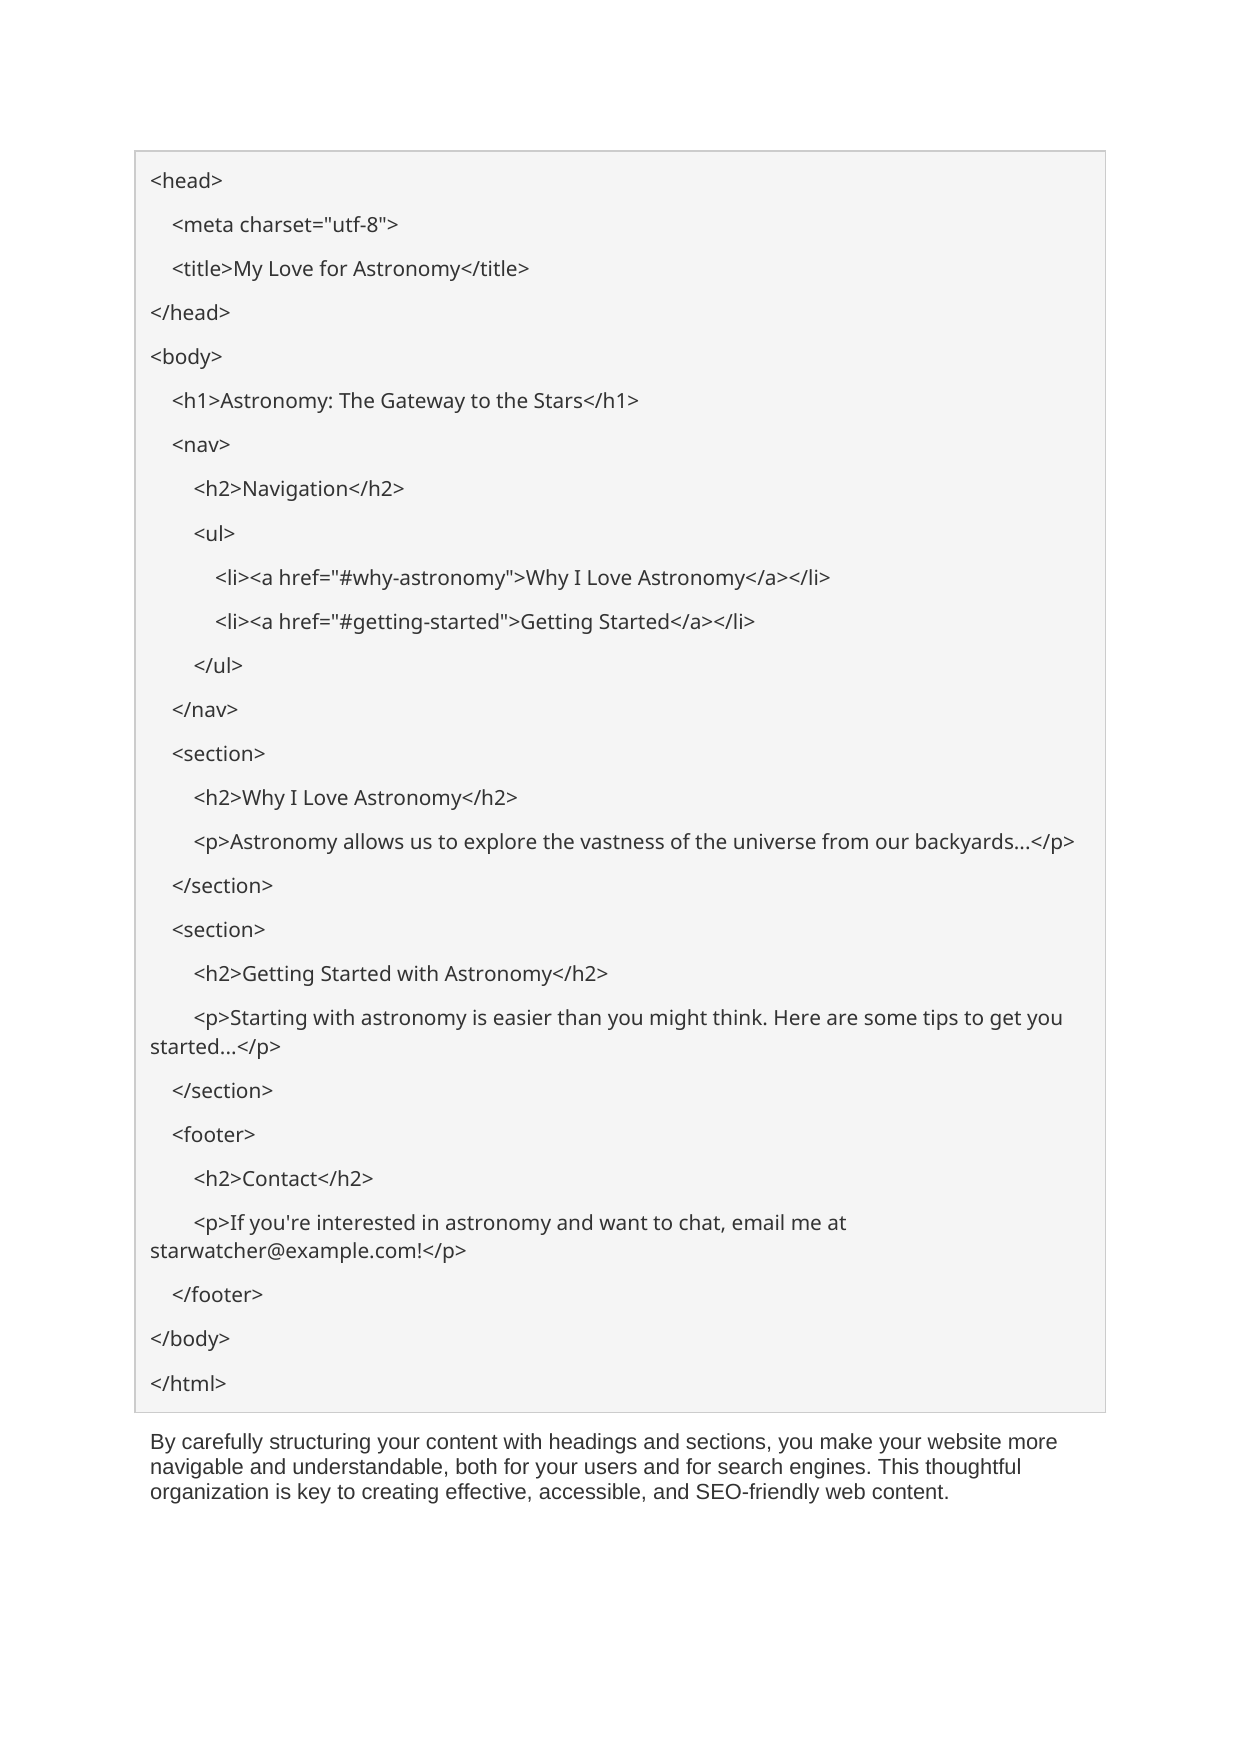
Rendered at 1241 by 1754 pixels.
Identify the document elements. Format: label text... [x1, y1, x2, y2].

text <body> [136, 326, 1105, 370]
text <h2>Why I Love Astronomy</h2> [136, 767, 1105, 811]
text </html> [136, 1352, 1105, 1412]
text <h2>Contact</h2> [136, 1148, 1105, 1192]
text <title>My Love for Astronomy</title> [136, 238, 1105, 282]
text <p>Starting with astronomy is easier than you might think. Here are some tips to get you started...</p> [136, 987, 1105, 1060]
text <section> [136, 723, 1105, 767]
text <head> [136, 152, 1105, 194]
text <section> [136, 899, 1105, 943]
text </section> [136, 855, 1105, 899]
text <nav> [136, 414, 1105, 458]
text </nav> [136, 679, 1105, 723]
text <li><a href="#why-astronomy">Why I Love Astronomy</a></li> [136, 547, 1105, 591]
text <footer> [136, 1104, 1105, 1148]
text <li><a href="#getting-started">Getting Started</a></li> [136, 591, 1105, 635]
text </body> [136, 1308, 1105, 1352]
text By carefully structuring your content with headings and sections, you make your website more navigable and understandable, both for your users and for search engines. This thoughtful organization is key to creating effective, accessible, and SEO-friendly web content. [150, 1429, 1090, 1504]
text <h2>Getting Started with Astronomy</h2> [136, 943, 1105, 987]
text </section> [136, 1060, 1105, 1104]
text <meta charset="utf-8"> [136, 194, 1105, 238]
text </head> [136, 282, 1105, 326]
text <h2>Navigation</h2> [136, 458, 1105, 502]
text <p>If you're interested in astronomy and want to chat, email me at starwatcher@example.com!</p> [136, 1192, 1105, 1264]
text <p>Astronomy allows us to explore the vastness of the universe from our backyards...</p> [136, 811, 1105, 855]
text </footer> [136, 1264, 1105, 1308]
text <ul> [136, 502, 1105, 547]
text <h1>Astronomy: The Gateway to the Stars</h1> [136, 370, 1105, 414]
text </ul> [136, 635, 1105, 679]
